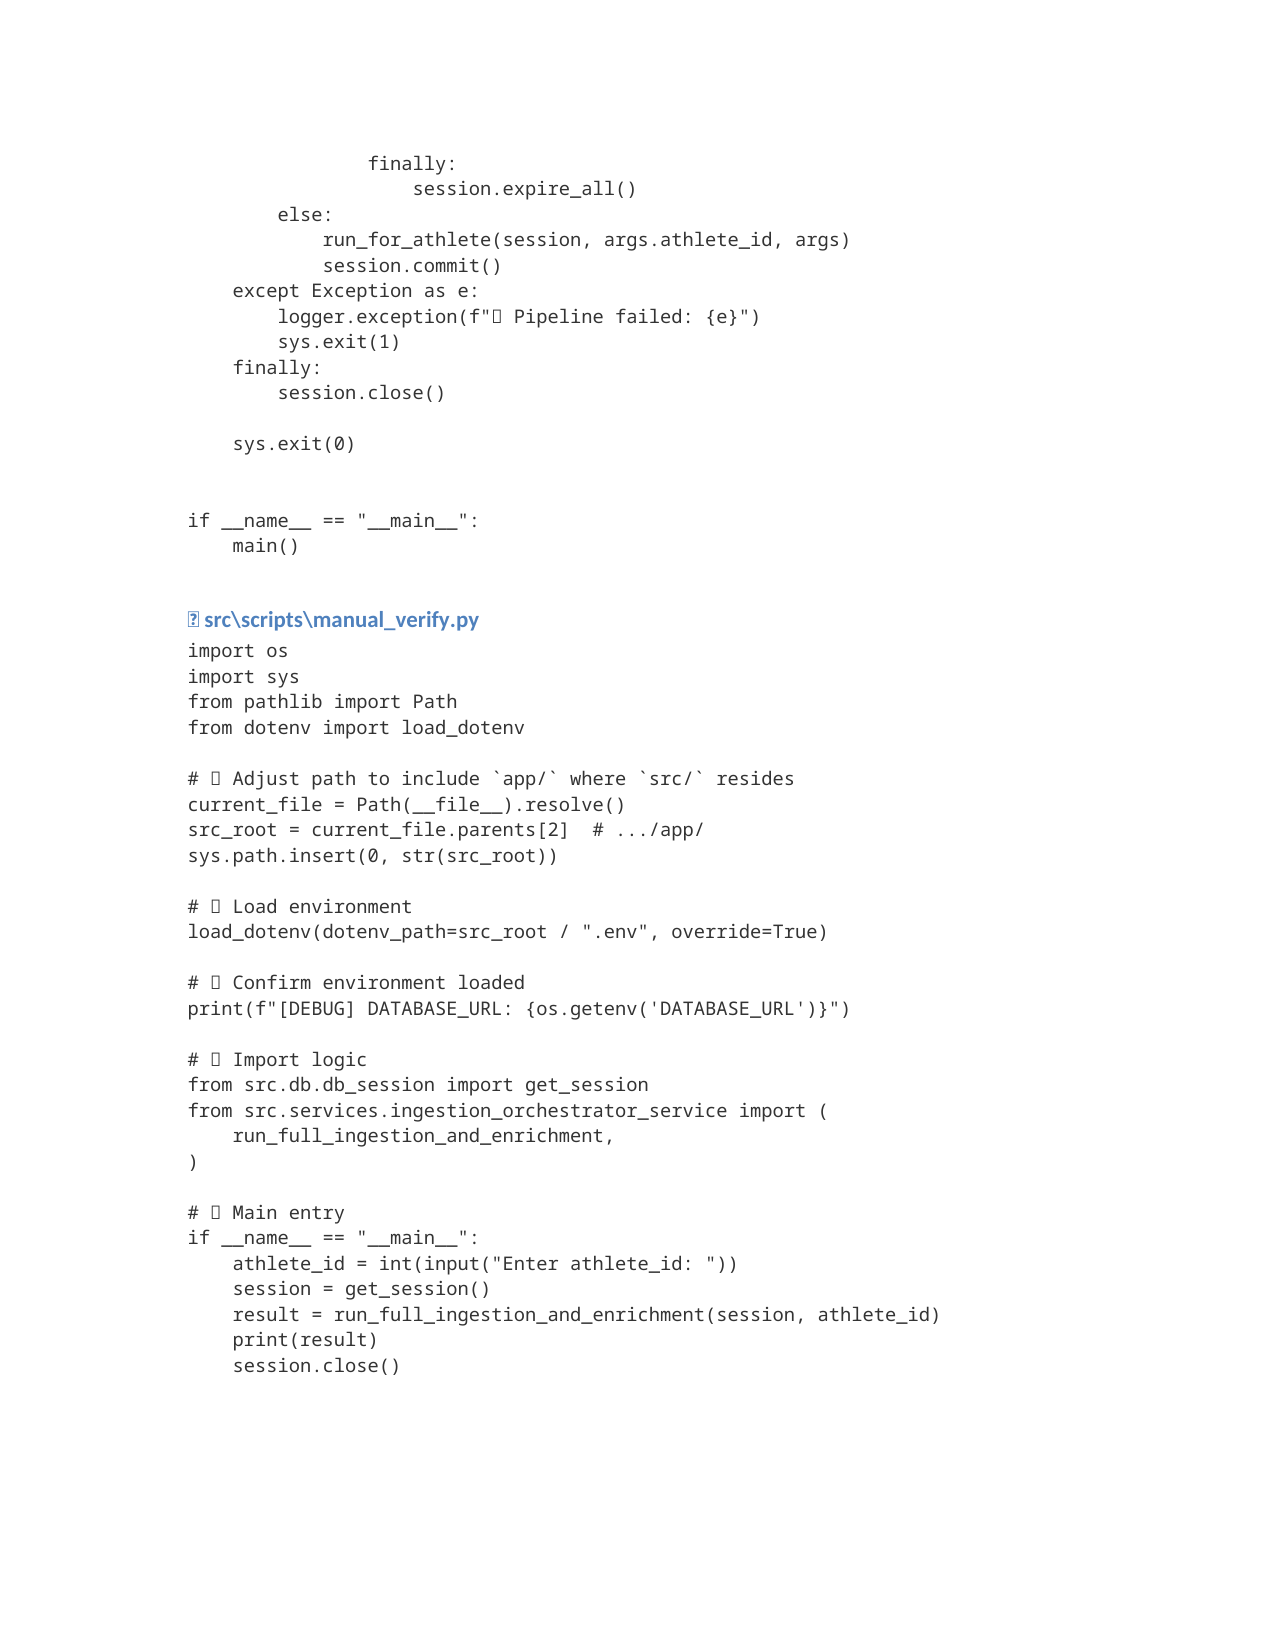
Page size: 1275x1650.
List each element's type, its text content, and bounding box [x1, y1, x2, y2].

text import os import sys from pathlib import Path from dotenv import load_dotenv # ✅ Adjust path to include `app/` where `src/` resides current_file = Path(__file__).resolve() src_root = current_file.parents[2] # .../app/ sys.path.insert(0, str(src_root)) # ✅ Load environment load_dotenv(dotenv_path=src_root / ".env", override=True) # ✅ Confirm environment loaded print(f"[DEBUG] DATABASE_URL: {os.getenv('DATABASE_URL')}") # ✅ Import logic from src.db.db_session import get_session from src.services.ingestion_orchestrator_service import ( run_full_ingestion_and_enrichment, ) # ✅ Main entry if __name__ == "__main__": athlete_id = int(input("Enter athlete_id: ")) session = get_session() result = run_full_ingestion_and_enrichment(session, athlete_id) print(result) session.close() [187, 638, 1087, 1404]
subtitle 📄 src\scripts\manual_verify.py [187, 606, 1087, 633]
